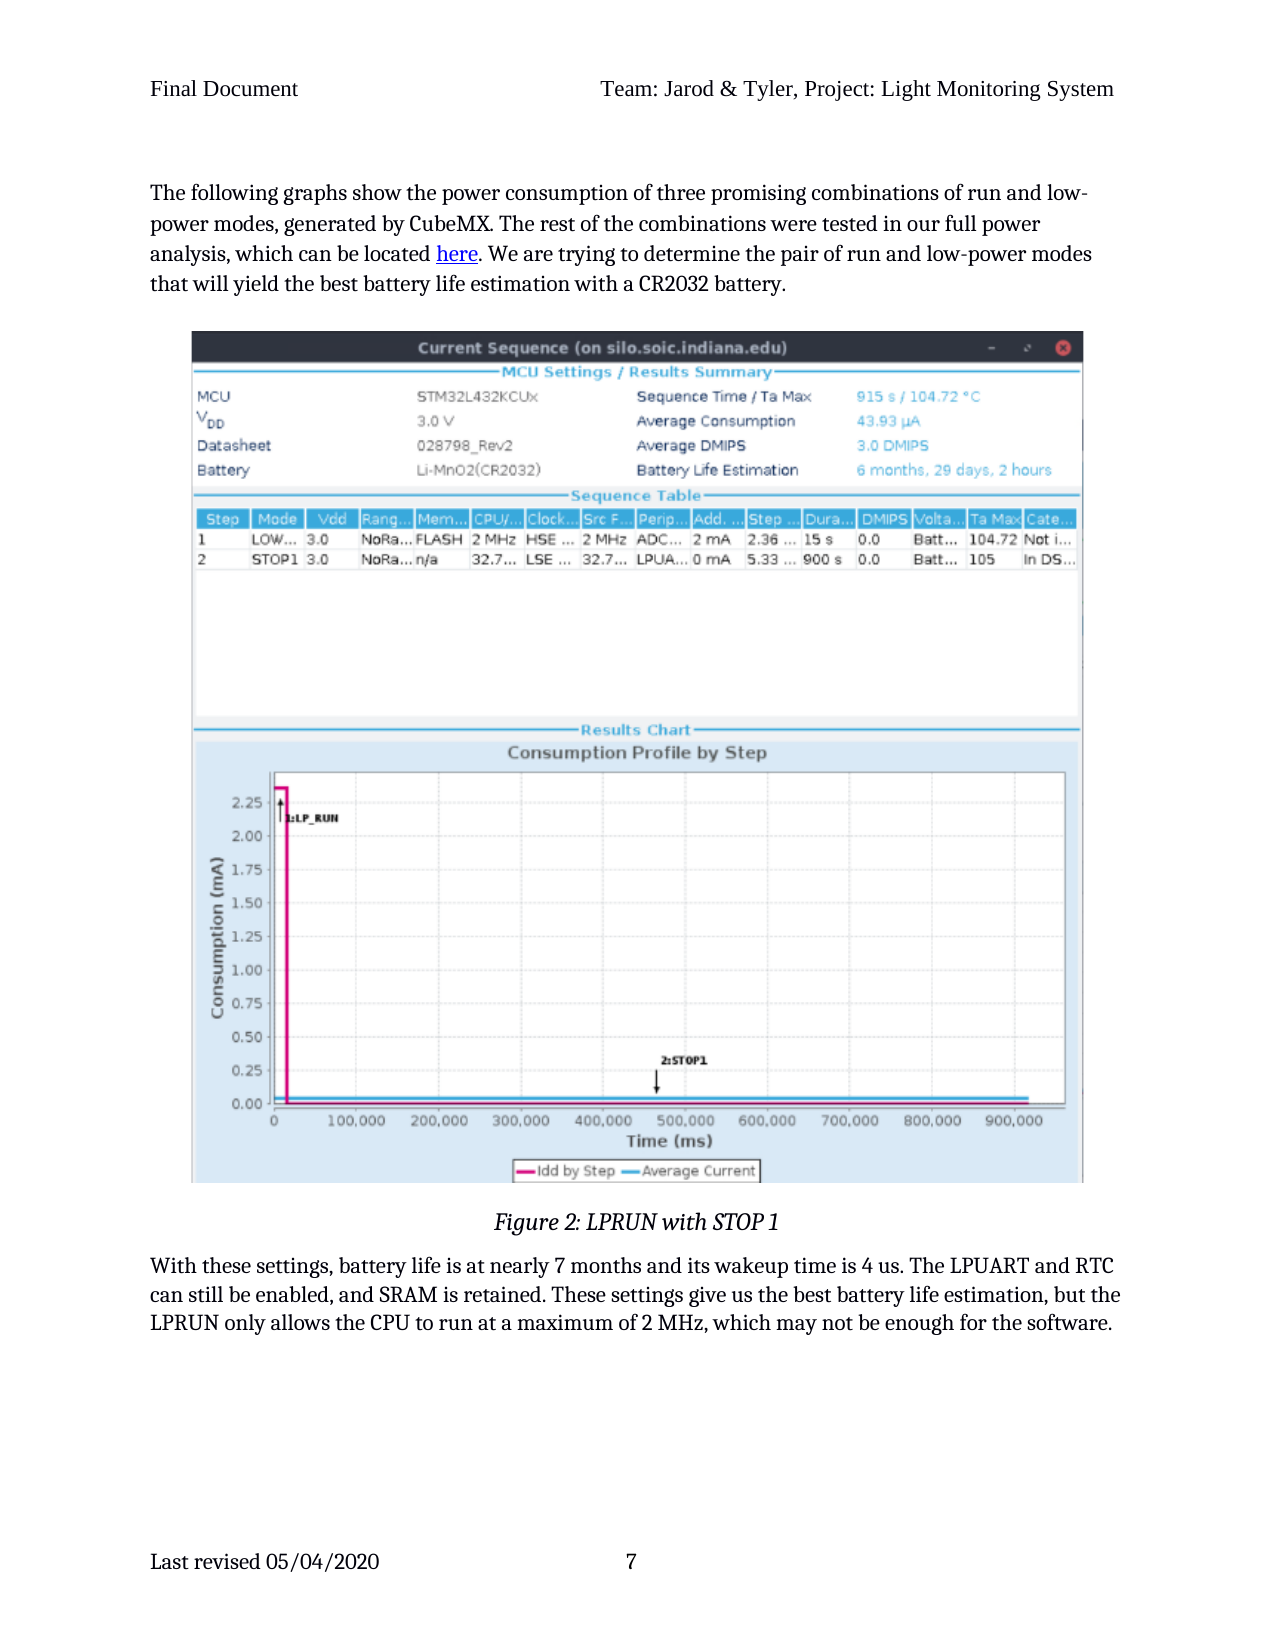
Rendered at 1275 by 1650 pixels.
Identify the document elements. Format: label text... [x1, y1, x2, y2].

text The following graphs show the power consumption of three promising combinations of run and low-power modes, generated by CubeMX. The rest of the combinations were tested in our full power analysis, which can be located here. We are trying to determine the pair of run and low-power modes that will yield the best battery life estimation with a CR2032 battery. [150, 180, 1125, 297]
picture [191, 331, 1084, 1183]
text Figure 2: LPRUN with STOP 1 [150, 1207, 1125, 1236]
text With these settings, battery life is at nearly 7 months and its wakeup time is 4 us. The LPUART and RTC can still be enabled, and SRAM is retained. These settings give us the best battery life estimation, but the LPRUN only allows the CPU to run at a maximum of 2 MHz, which may not be enough for the software. [150, 1253, 1125, 1336]
